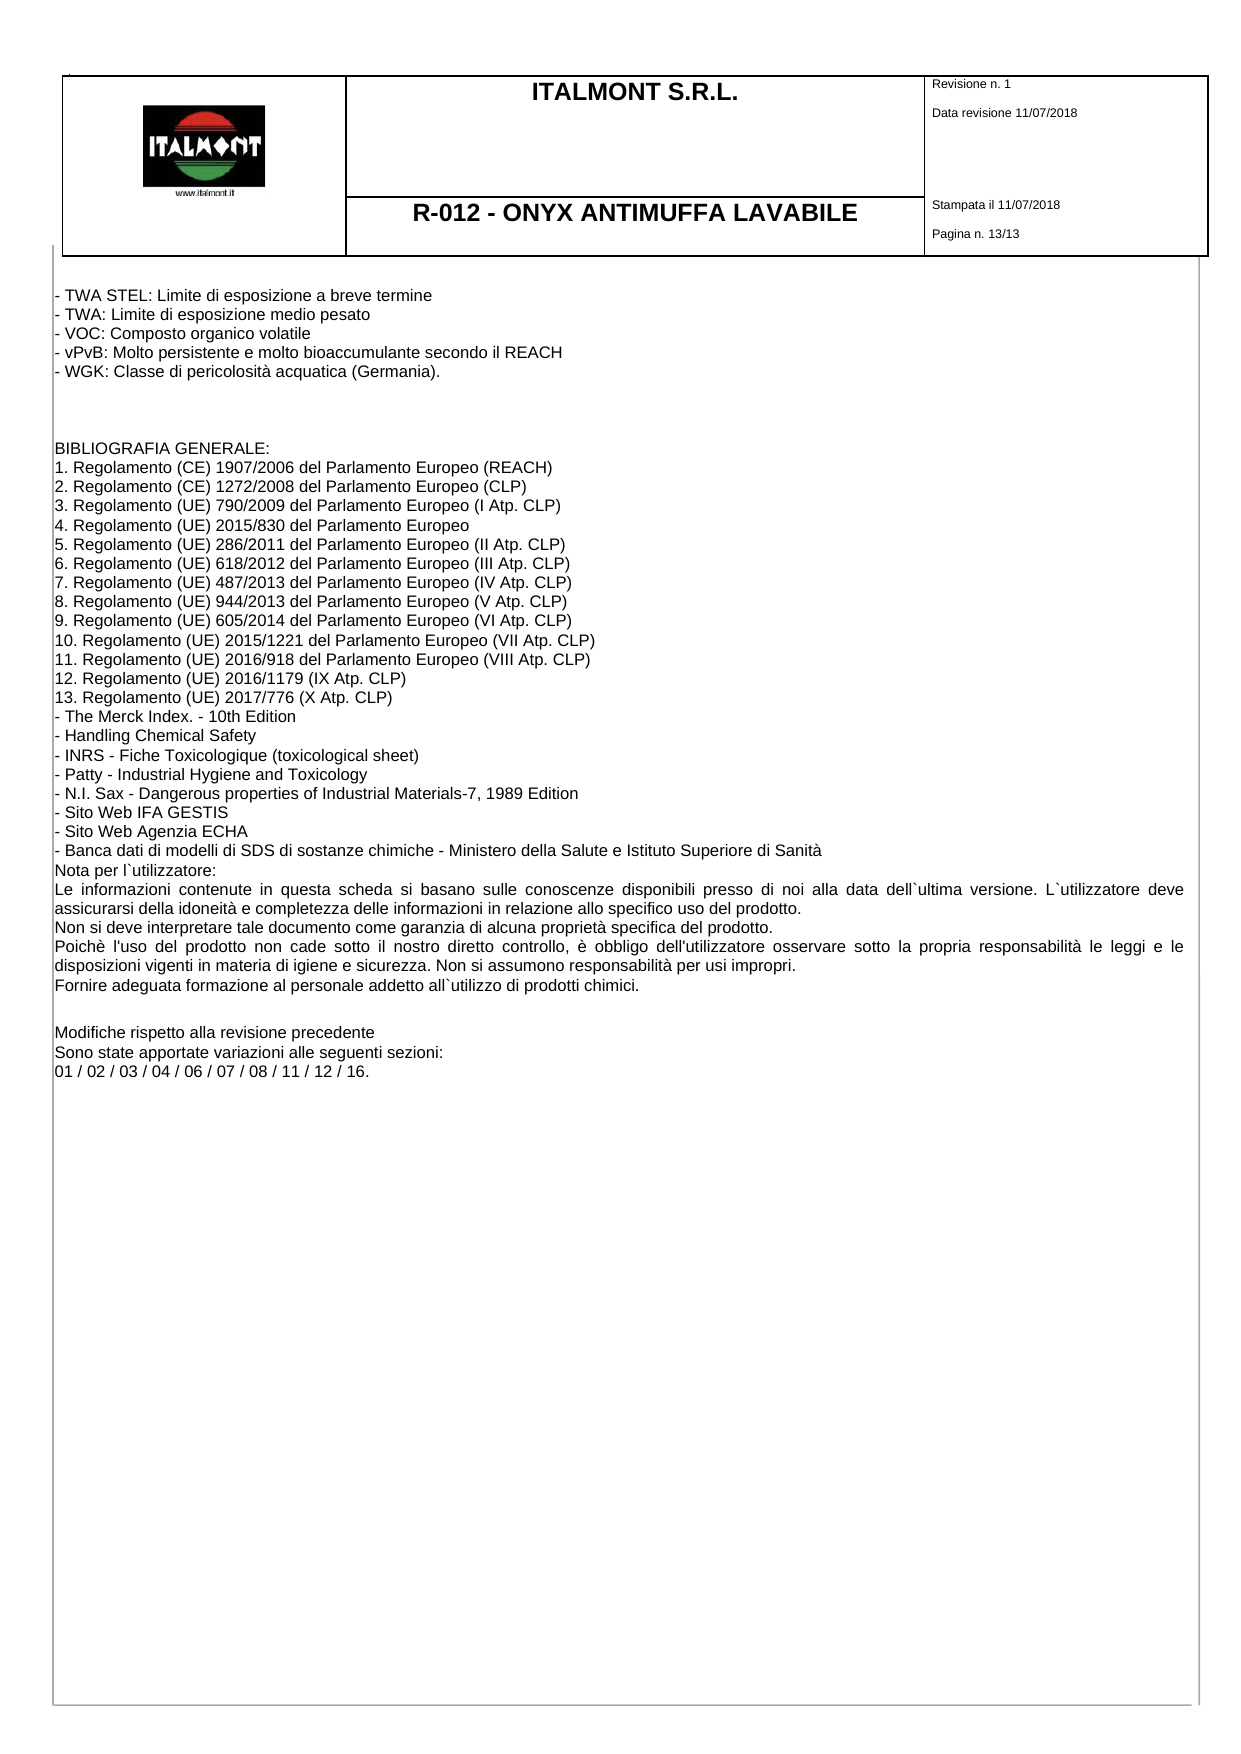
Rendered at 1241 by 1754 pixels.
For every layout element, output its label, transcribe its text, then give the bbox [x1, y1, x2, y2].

text - The Merck Index. - 10th Edition [54, 707, 1186, 726]
text 7. Regolamento (UE) 487/2013 del Parlamento Europeo (IV Atp. CLP) [54, 573, 1186, 592]
text Modifiche rispetto alla revisione precedente [54, 1023, 1186, 1042]
text 01 / 02 / 03 / 04 / 06 / 07 / 08 / 11 / 12 / 16. [54, 1062, 1186, 1081]
text 3. Regolamento (UE) 790/2009 del Parlamento Europeo (I Atp. CLP) [54, 496, 1186, 515]
text - Patty - Industrial Hygiene and Toxicology [54, 764, 1186, 784]
text 1. Regolamento (CE) 1907/2006 del Parlamento Europeo (REACH) [54, 458, 1186, 477]
text Poichè l'uso del prodotto non cade sotto il nostro diretto controllo, è obbligo dell'utilizzatore osservare sotto la propria responsabilità le leggi e le disposizioni vigenti in materia di igiene e sicurezza. Non si assumono responsabilità per usi impropri. [54, 937, 1186, 975]
text 10. Regolamento (UE) 2015/1221 del Parlamento Europeo (VII Atp. CLP) [54, 630, 1186, 649]
text 11. Regolamento (UE) 2016/918 del Parlamento Europeo (VIII Atp. CLP) [54, 649, 1186, 669]
text - TWA: Limite di esposizione medio pesato [54, 304, 1186, 324]
text - INRS - Fiche Toxicologique (toxicological sheet) [54, 745, 1186, 764]
text Le informazioni contenute in questa scheda si basano sulle conoscenze disponibili presso di noi alla data dell`ultima versione. L`utilizzatore deve assicurarsi della idoneità e completezza delle informazioni in relazione allo specifico uso del prodotto. [54, 879, 1186, 918]
text - N.I. Sax - Dangerous properties of Industrial Materials-7, 1989 Edition [54, 784, 1186, 803]
text Non si deve interpretare tale documento come garanzia di alcuna proprietà specifica del prodotto. [54, 918, 1186, 937]
text - Banca dati di modelli di SDS di sostanze chimiche - Ministero della Salute e Istituto Superiore di Sanità [54, 841, 1186, 860]
text - Sito Web IFA GESTIS [54, 803, 1186, 822]
text BIBLIOGRAFIA GENERALE: [54, 439, 1186, 458]
text 4. Regolamento (UE) 2015/830 del Parlamento Europeo [54, 515, 1186, 534]
text - Handling Chemical Safety [54, 726, 1186, 745]
text 13. Regolamento (UE) 2017/776 (X Atp. CLP) [54, 688, 1186, 707]
text 8. Regolamento (UE) 944/2013 del Parlamento Europeo (V Atp. CLP) [54, 592, 1186, 611]
text - Sito Web Agenzia ECHA [54, 822, 1186, 841]
text - vPvB: Molto persistente e molto bioaccumulante secondo il REACH [54, 343, 1186, 362]
text Sono state apportate variazioni alle seguenti sezioni: [54, 1042, 1186, 1062]
text - VOC: Composto organico volatile [54, 324, 1186, 343]
text - TWA STEL: Limite di esposizione a breve termine [54, 285, 1186, 304]
text 12. Regolamento (UE) 2016/1179 (IX Atp. CLP) [54, 669, 1186, 688]
text Nota per l`utilizzatore: [54, 860, 1186, 879]
text 2. Regolamento (CE) 1272/2008 del Parlamento Europeo (CLP) [54, 477, 1186, 496]
text Fornire adeguata formazione al personale addetto all`utilizzo di prodotti chimici. [54, 975, 1186, 994]
text - WGK: Classe di pericolosità acquatica (Germania). [54, 362, 1186, 381]
picture [143, 105, 265, 196]
text 5. Regolamento (UE) 286/2011 del Parlamento Europeo (II Atp. CLP) [54, 534, 1186, 554]
text 9. Regolamento (UE) 605/2014 del Parlamento Europeo (VI Atp. CLP) [54, 611, 1186, 630]
text 6. Regolamento (UE) 618/2012 del Parlamento Europeo (III Atp. CLP) [54, 554, 1186, 573]
